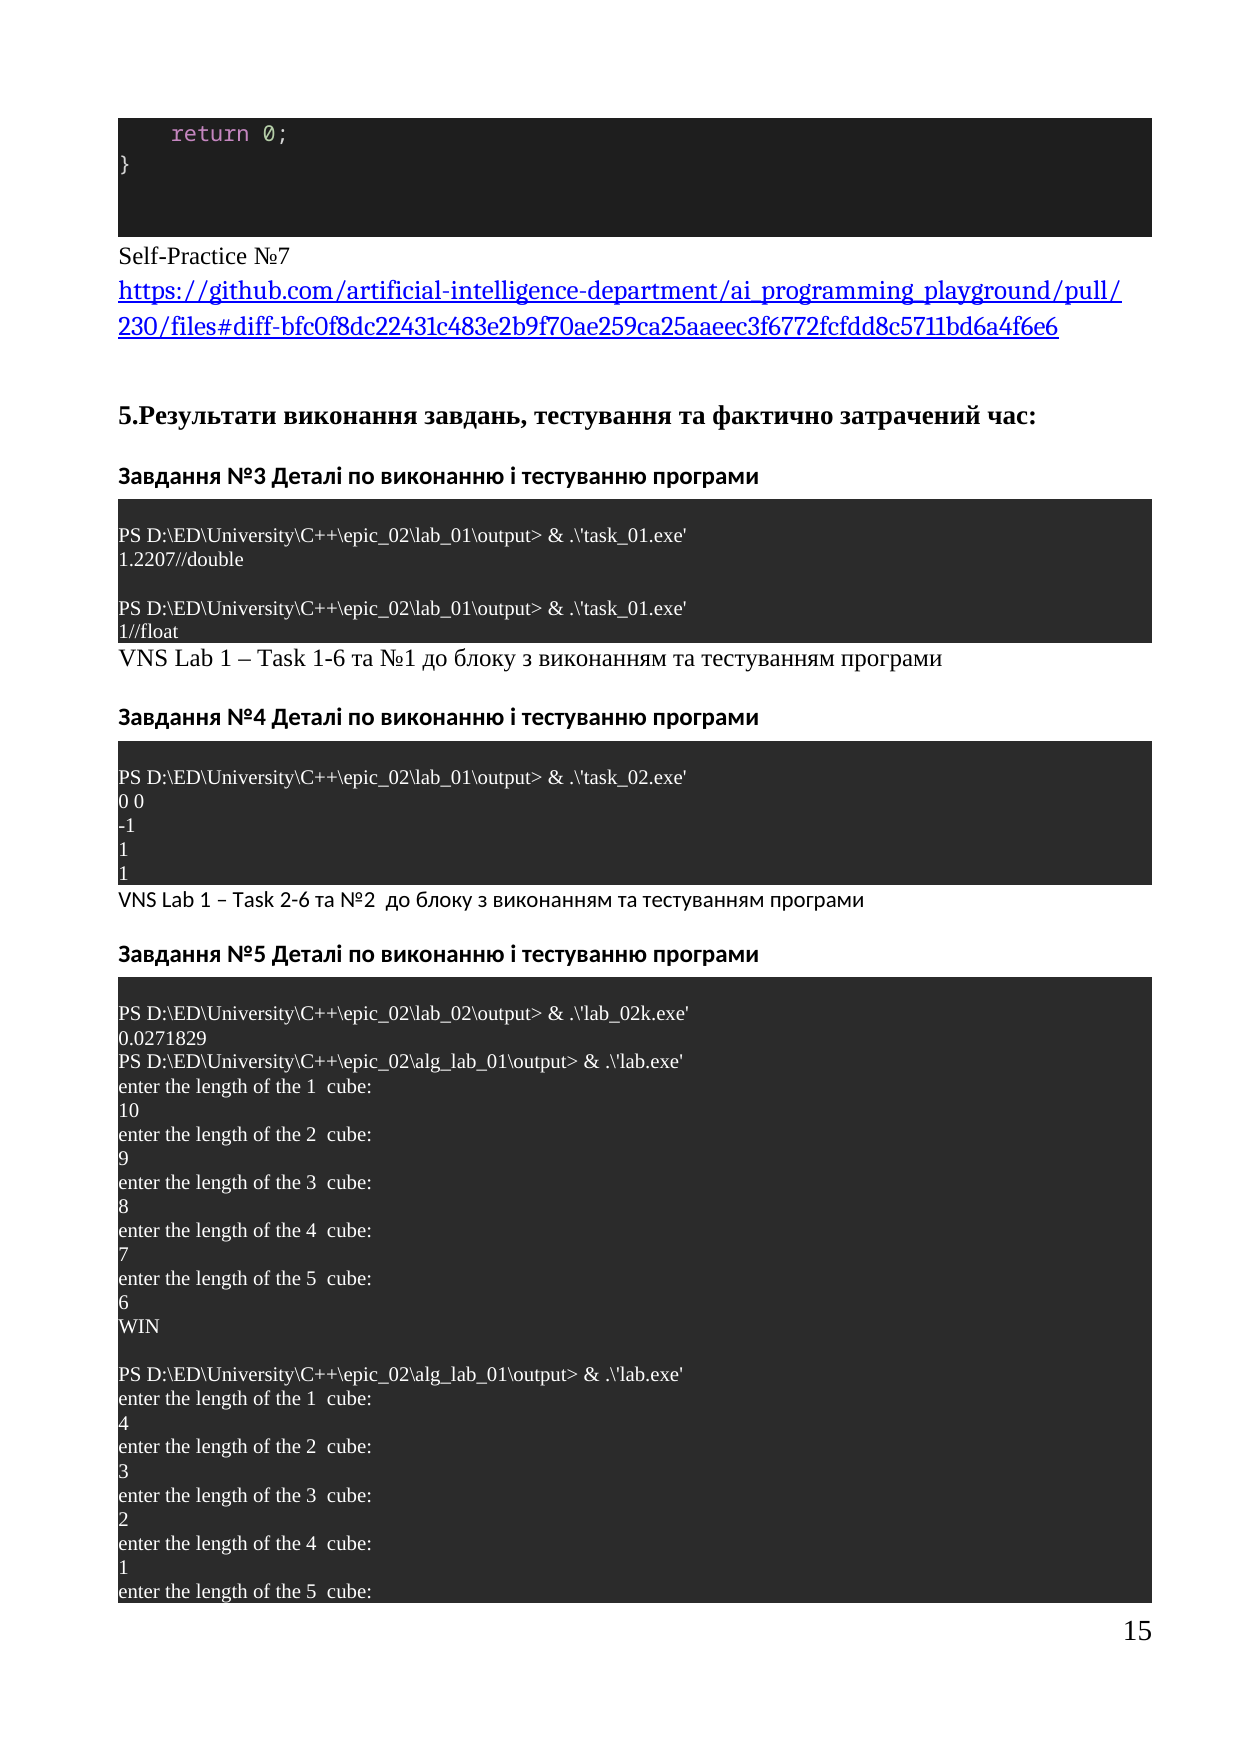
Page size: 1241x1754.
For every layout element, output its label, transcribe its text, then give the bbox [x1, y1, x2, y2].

text 1 [118, 837, 1152, 861]
text PS D:\ED\University\C++\epic_02\lab_02\output> & .\'lab_02k.exe' [118, 1001, 1152, 1025]
text PS D:\ED\University\C++\epic_02\lab_01\output> & .\'task_02.exe' [118, 765, 1152, 789]
text } [118, 148, 1152, 178]
text enter the length of the 5 cube: [118, 1266, 1152, 1290]
text enter the length of the 1 cube: [118, 1073, 1152, 1098]
text VNS Lab 1 – Task 1-6 та №1 до блоку з виконанням та тестуванням програми [118, 643, 1152, 672]
text PS D:\ED\University\C++\epic_02\alg_lab_01\output> & .\'lab.exe' [118, 1049, 1152, 1073]
text 6 [118, 1290, 1152, 1314]
text PS D:\ED\University\C++\epic_02\lab_01\output> & .\'task_01.exe' [118, 523, 1152, 547]
text 2 [118, 1507, 1152, 1531]
subtitle Завдання №3 Деталі по виконанню і тестуванню програми [118, 460, 1152, 491]
text VNS Lab 1 – Task 2-6 та №2 до блоку з виконанням та тестуванням програми [118, 885, 1152, 913]
text 0 0 [118, 789, 1152, 813]
text -1 [118, 813, 1152, 837]
text 3 [118, 1458, 1152, 1483]
text 1 [118, 1555, 1152, 1579]
text enter the length of the 5 cube: [118, 1579, 1152, 1603]
text WIN [118, 1314, 1152, 1338]
subtitle 5.Результати виконання завдань, тестування та фактично затрачений час: [118, 399, 1152, 430]
text 1.2207//double [118, 547, 1152, 571]
text 4 [118, 1410, 1152, 1434]
text 8 [118, 1194, 1152, 1218]
text 1 [118, 861, 1152, 885]
text enter the length of the 3 cube: [118, 1170, 1152, 1194]
subtitle Завдання №4 Деталі по виконанню і тестуванню програми [118, 702, 1152, 732]
text 1//float [118, 619, 1152, 643]
text enter the length of the 1 cube: [118, 1386, 1152, 1410]
subtitle Self-Practice №7 https://github.com/artificial-intelligence-department/ai_programming_playground/pull/230/files#diff-bfc0f8dc22431c483e2b9f70ae259ca25aaeec3f6772fcfdd8c5711bd6a4f6e6 [118, 241, 1152, 342]
text enter the length of the 4 cube: [118, 1531, 1152, 1555]
text return 0; [118, 118, 1152, 148]
text 10 [118, 1098, 1152, 1122]
text 0.0271829 [118, 1025, 1152, 1049]
text PS D:\ED\University\C++\epic_02\alg_lab_01\output> & .\'lab.exe' [118, 1362, 1152, 1386]
text enter the length of the 4 cube: [118, 1218, 1152, 1242]
text 7 [118, 1242, 1152, 1266]
subtitle Завдання №5 Деталі по виконанню і тестуванню програми [118, 938, 1152, 969]
text enter the length of the 2 cube: [118, 1122, 1152, 1146]
text PS D:\ED\University\C++\epic_02\lab_01\output> & .\'task_01.exe' [118, 595, 1152, 619]
text enter the length of the 3 cube: [118, 1483, 1152, 1507]
text 9 [118, 1146, 1152, 1170]
text enter the length of the 2 cube: [118, 1434, 1152, 1458]
